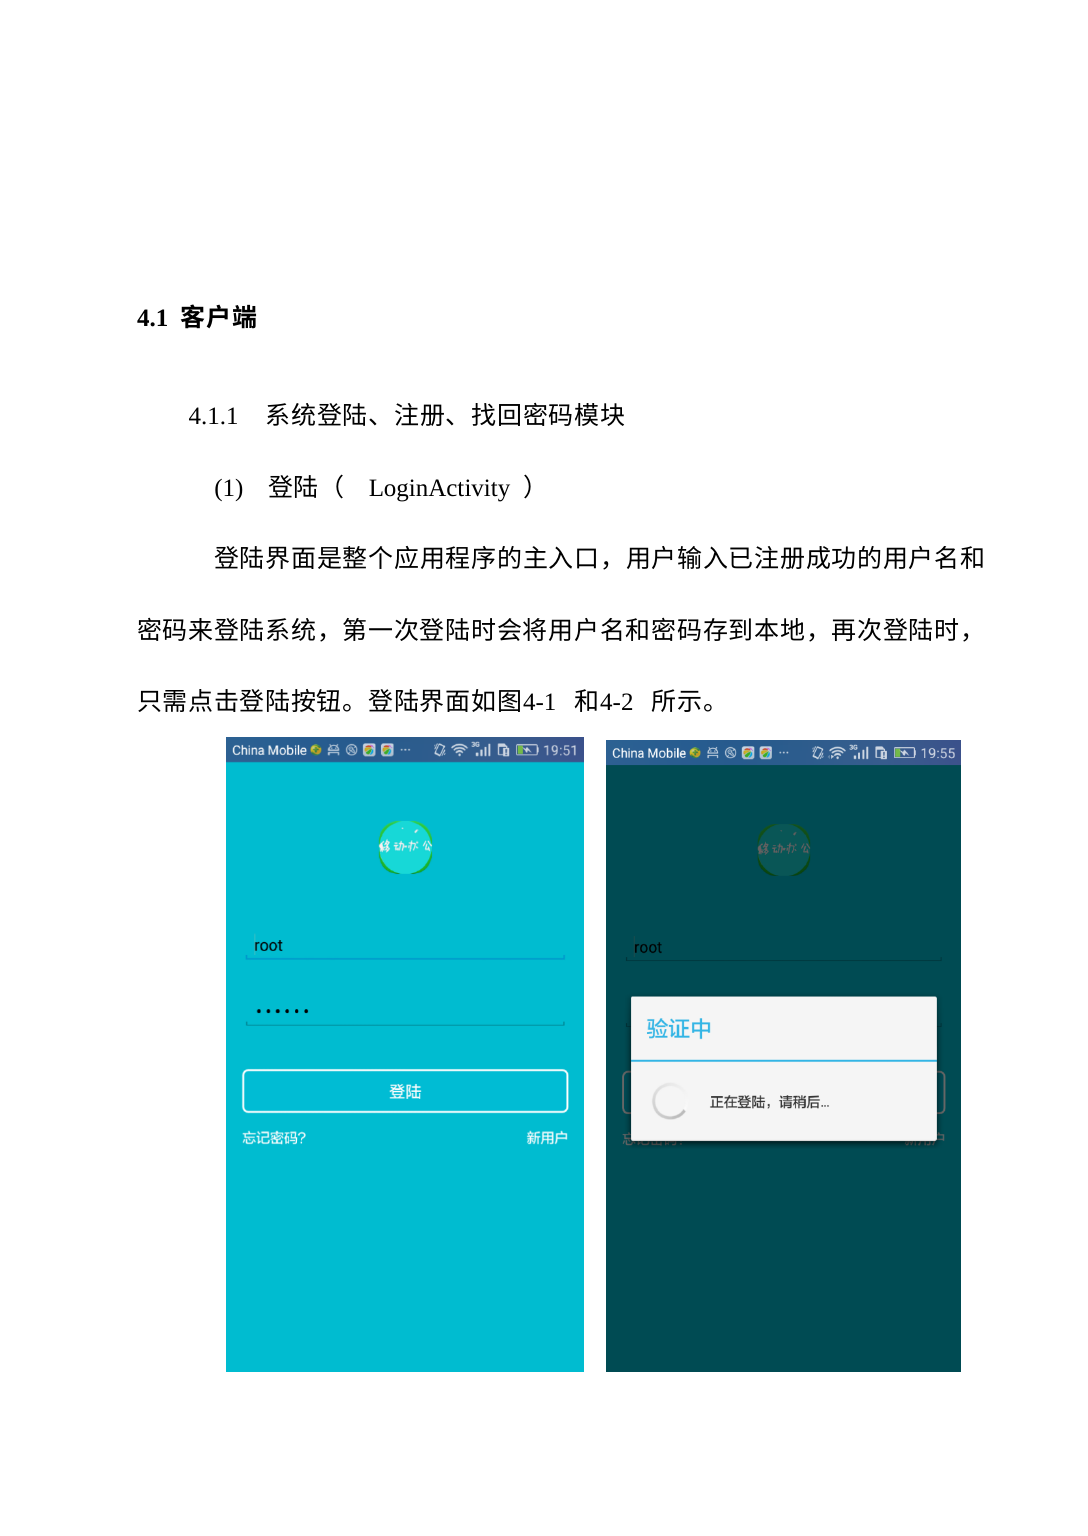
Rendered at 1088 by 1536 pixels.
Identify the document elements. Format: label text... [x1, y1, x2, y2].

picture [606, 740, 961, 1372]
picture [226, 737, 584, 1372]
text (1) 登陆（LoginActivity） [137, 449, 986, 521]
text 登陆界面是整个应用程序的主入口，用户输入已注册成功的用户名和密码来登陆系统，第一次登陆时会将用户名和密码存到本地，再次登陆时，只需点击登陆按钮。登陆界面如图4-1和4-2所示。 [137, 521, 986, 735]
subtitle 4.1 客户端 [137, 279, 986, 351]
text 4.1.1 系统登陆、注册、找回密码模块 [137, 378, 986, 449]
